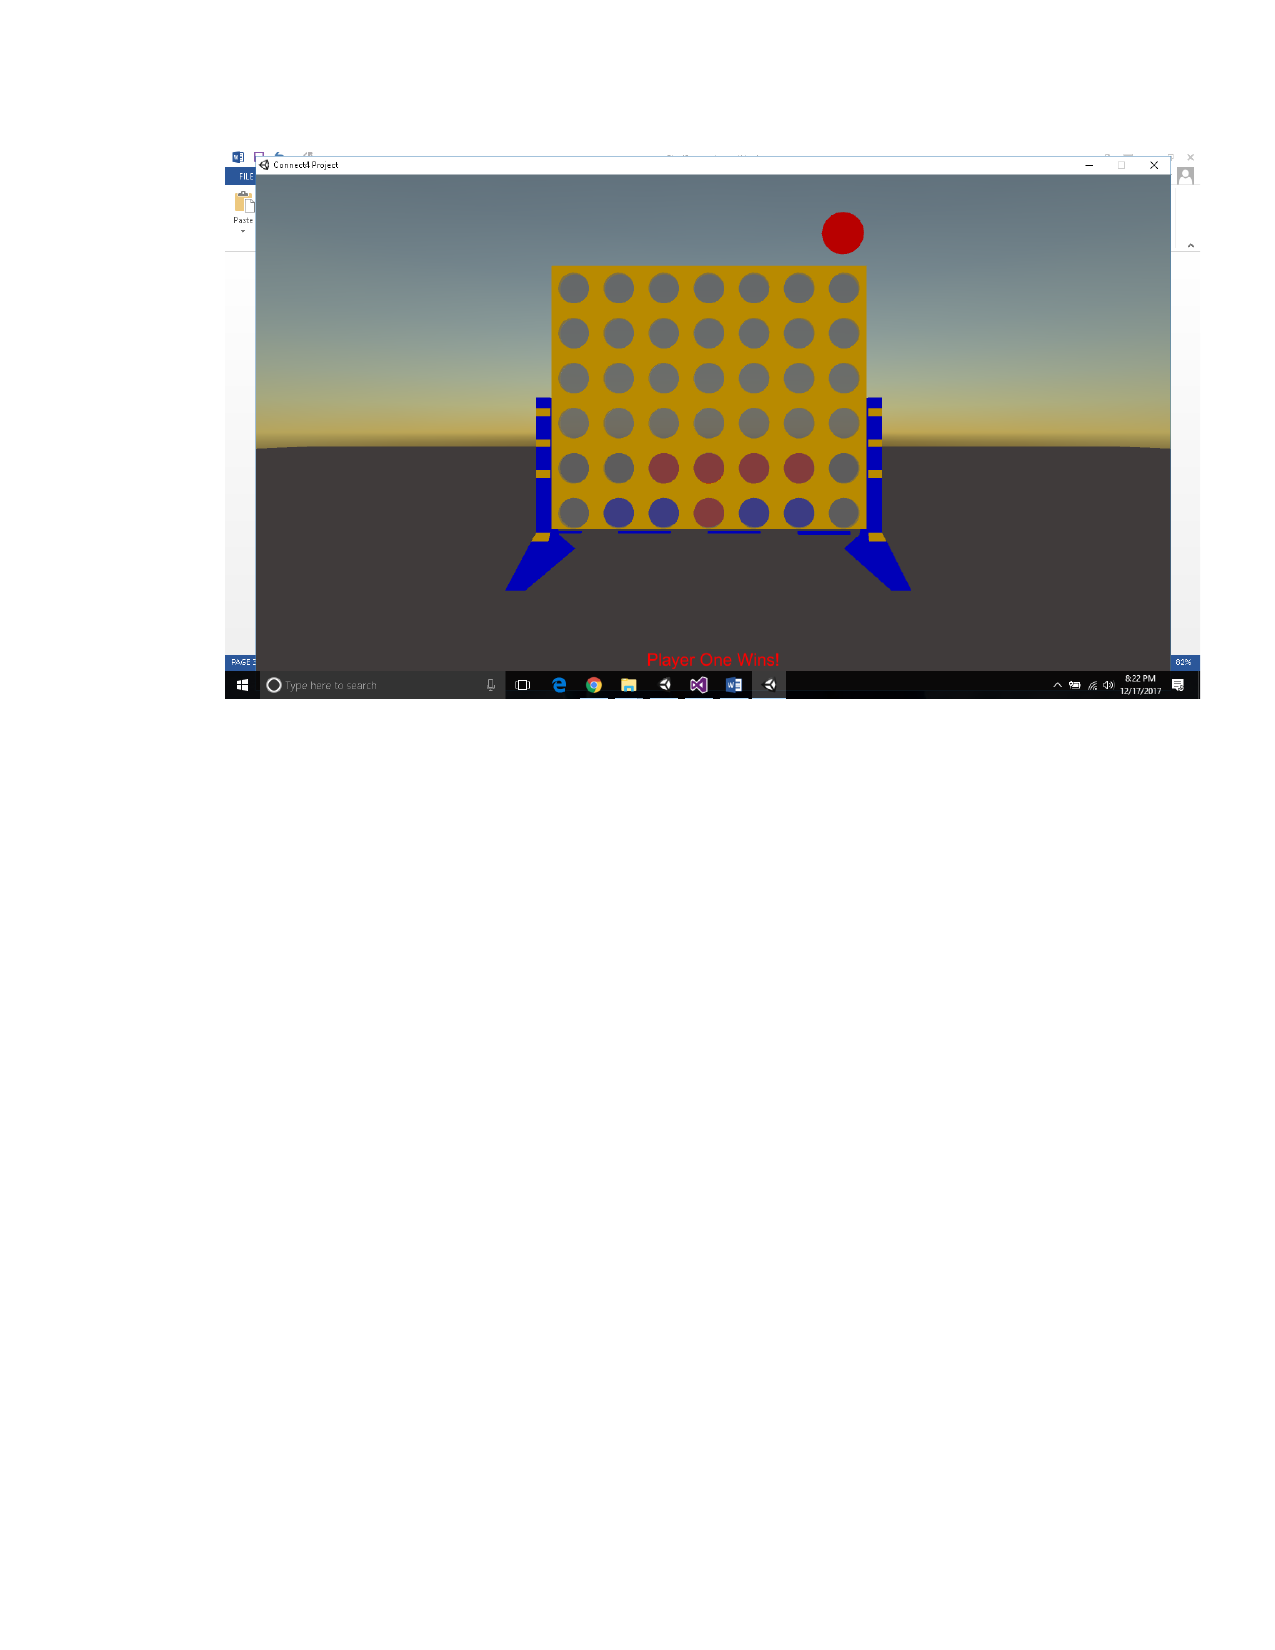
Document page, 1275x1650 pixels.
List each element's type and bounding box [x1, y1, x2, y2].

picture [225, 150, 1200, 699]
